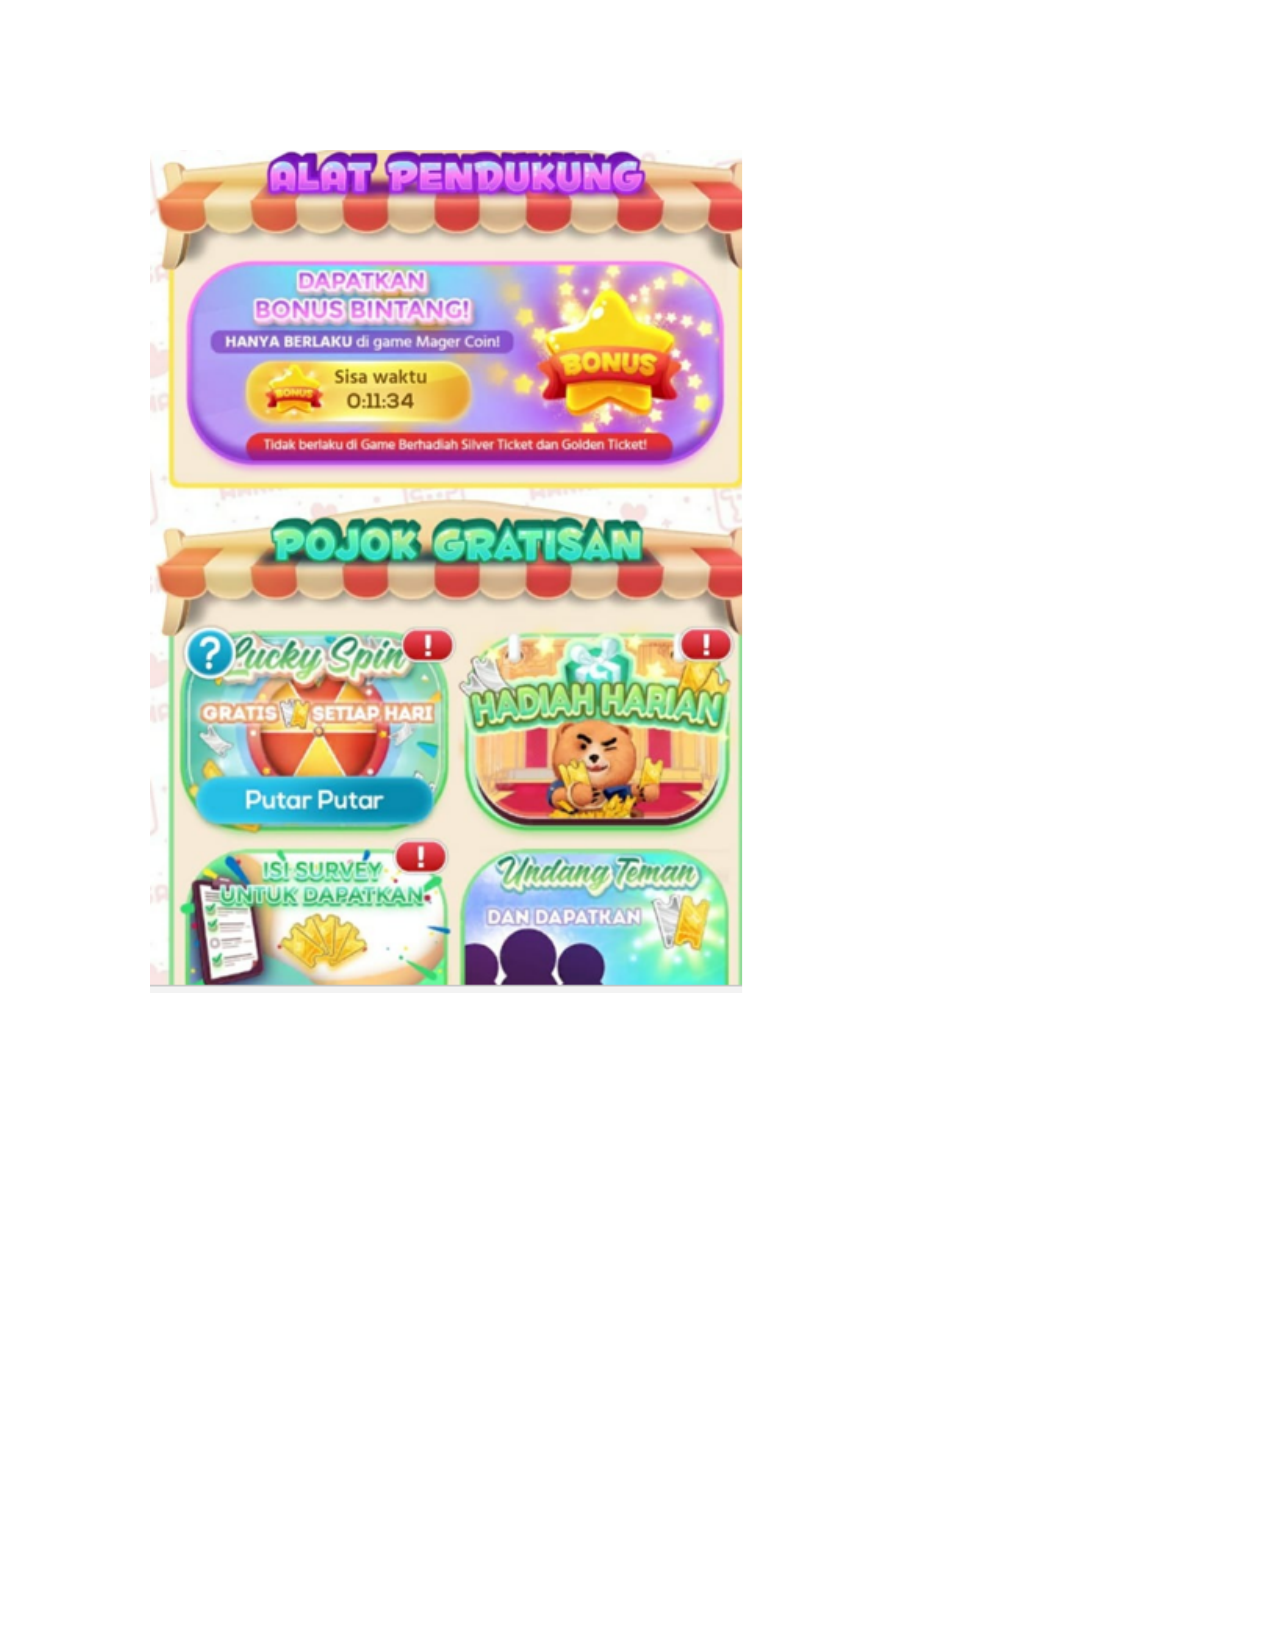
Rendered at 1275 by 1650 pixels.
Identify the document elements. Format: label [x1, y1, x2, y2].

picture [150, 150, 743, 993]
